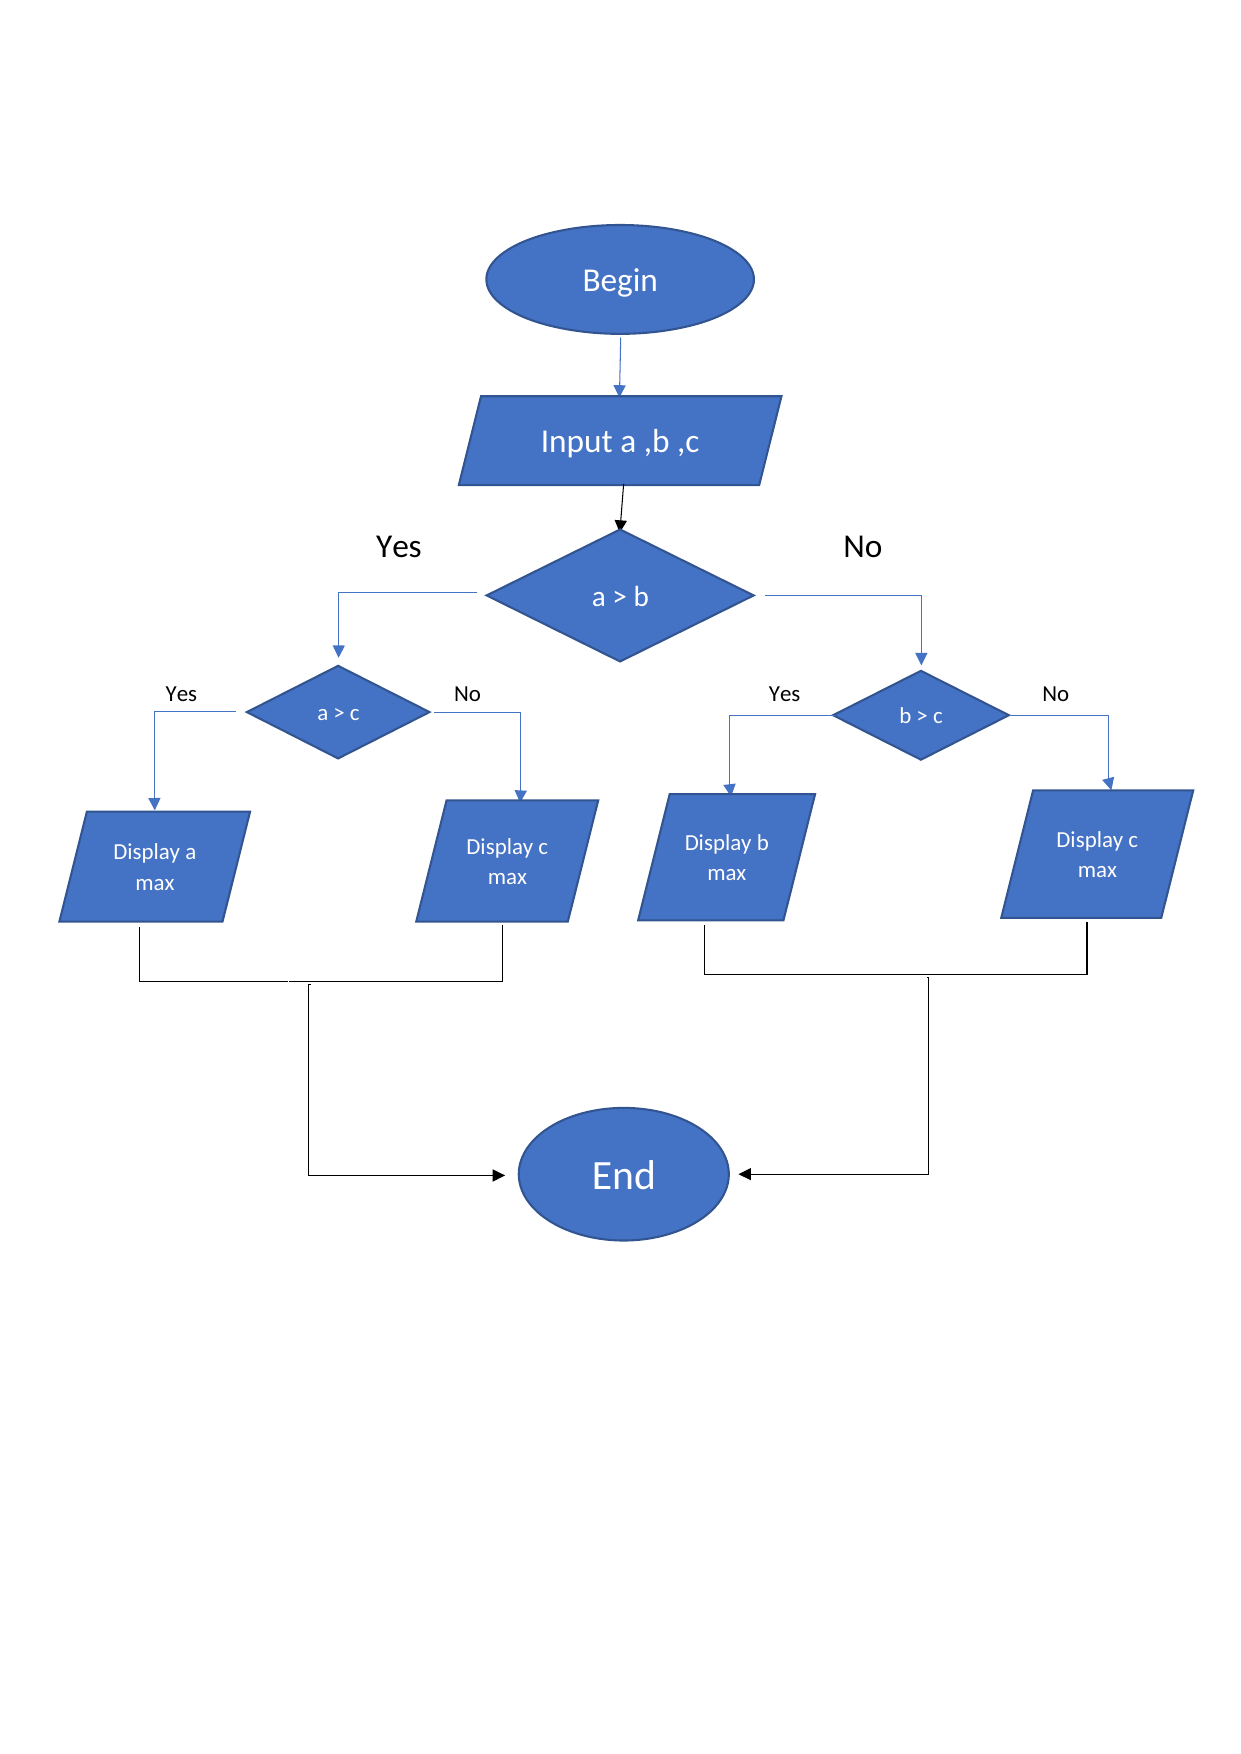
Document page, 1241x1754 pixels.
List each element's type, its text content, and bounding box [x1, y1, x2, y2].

text Yes No [150, 525, 617, 566]
text Yes No Yes No [369, 679, 900, 707]
text Yes No Yes No [942, 679, 1090, 707]
text Yes No [623, 525, 1090, 566]
text Yes No Yes No [150, 679, 307, 707]
